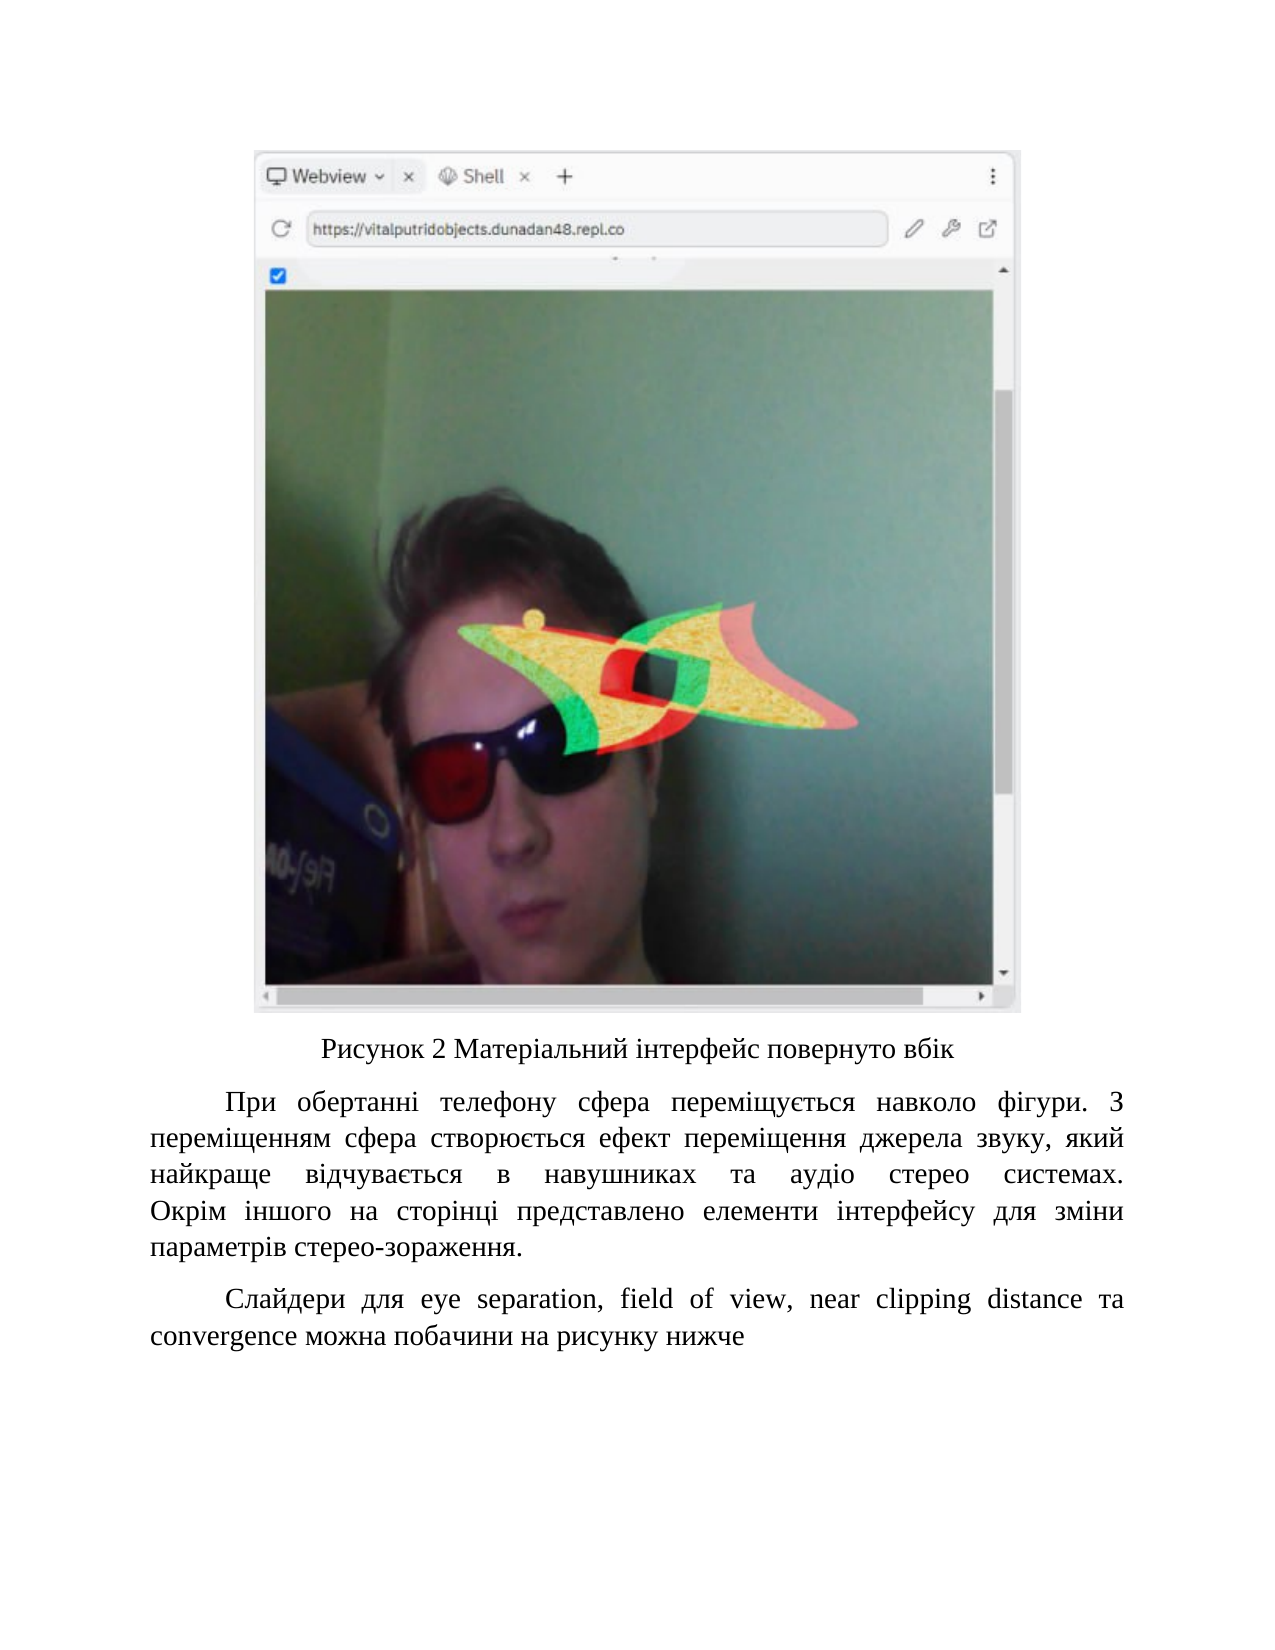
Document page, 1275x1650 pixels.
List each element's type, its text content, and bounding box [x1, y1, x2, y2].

text Слайдери для eye separation, field of view, near clipping distance та convergence можна побачини на рисунку нижче [150, 1282, 1125, 1351]
text Рисунок 2 Матеріальний інтерфейс повернуто вбік [150, 1031, 1125, 1065]
text При обертанні телефону сфера переміщується навколо фігури. З переміщенням сфера створюється ефект переміщення джерела звуку, який найкраще відчувається в навушниках та аудіо стерео системах. Окрім іншого на сторінці представлено елементи інтерфейсу для зміни параметрів стерео-зораження. [150, 1084, 1125, 1262]
picture [253, 150, 1022, 1013]
